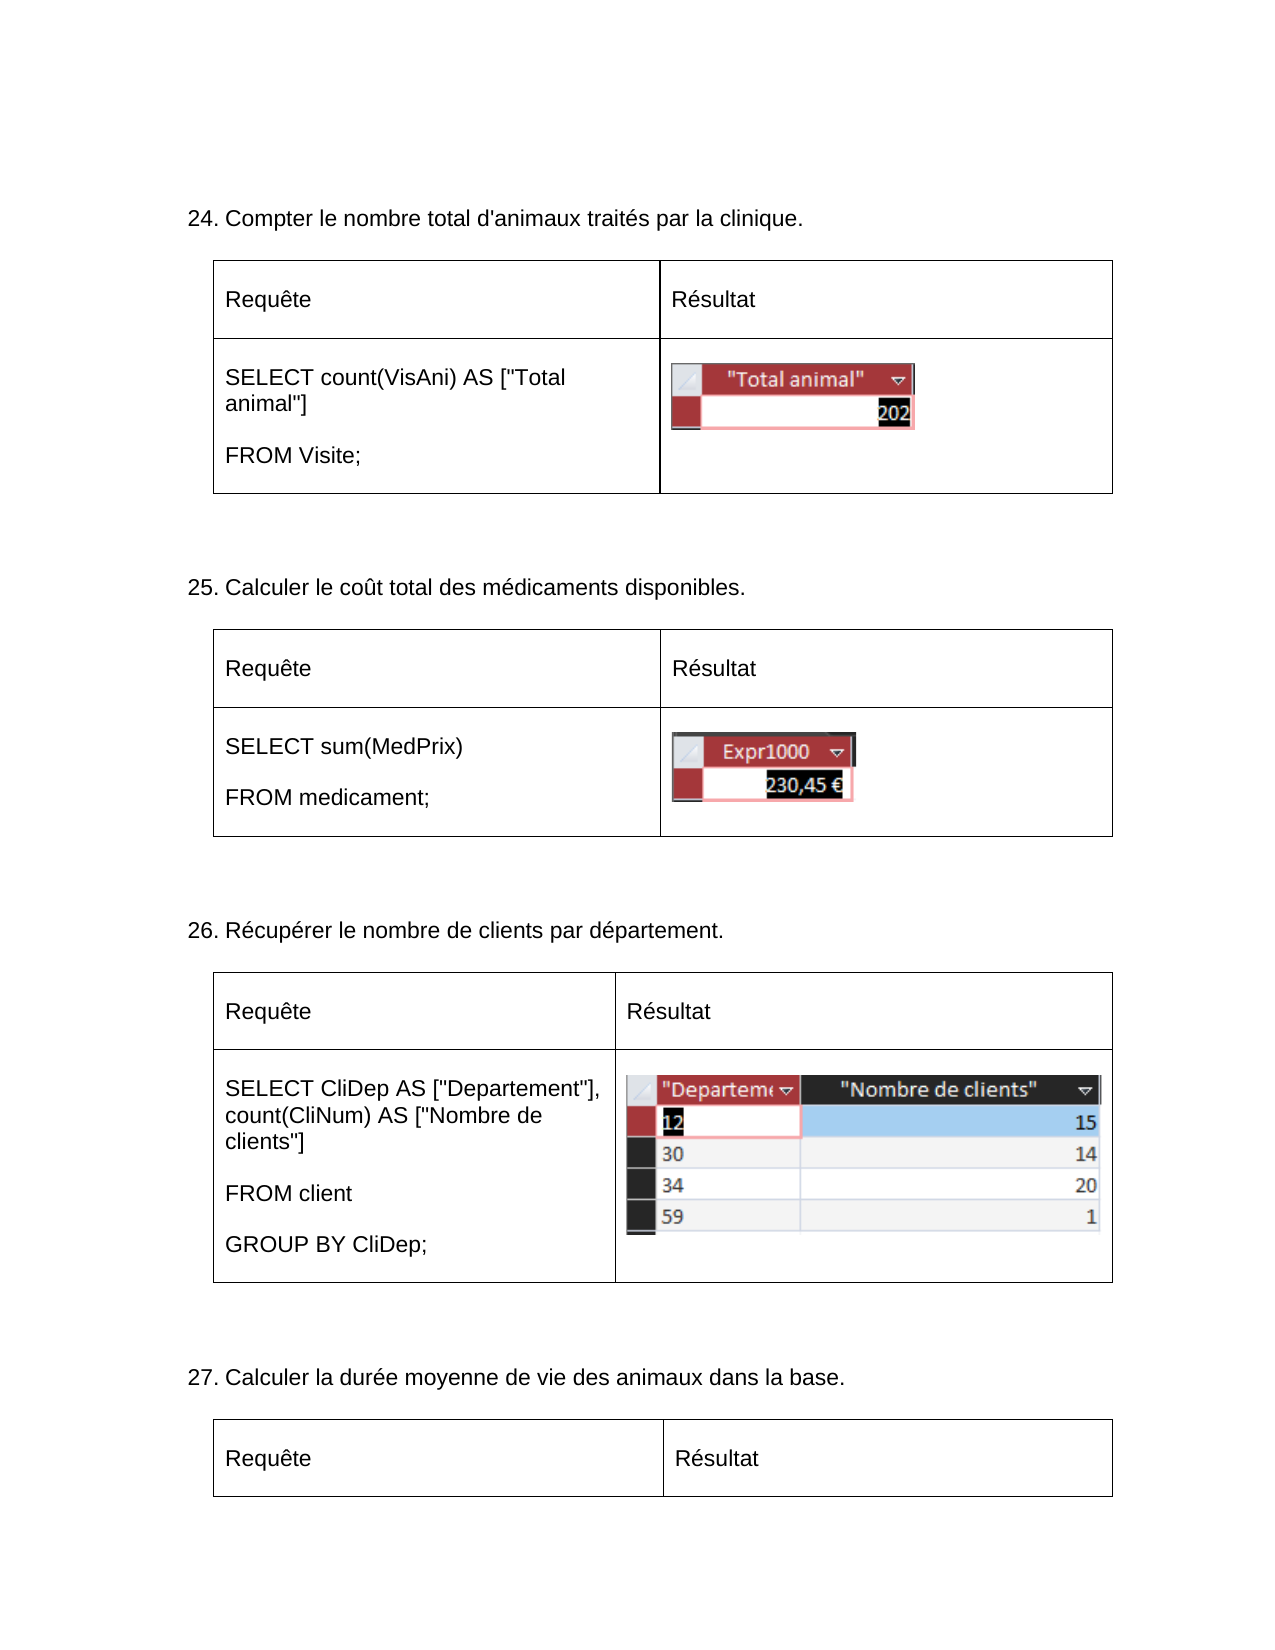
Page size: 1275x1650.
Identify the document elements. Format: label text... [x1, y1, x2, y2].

table_header Résultat [616, 973, 1112, 1049]
picture [671, 732, 857, 802]
list Récupérer le nombre de clients par département. [187, 917, 1125, 943]
table_header Requête [214, 630, 660, 707]
table_cell [616, 1050, 1112, 1282]
table_cell SELECT sum(MedPrix) FROM medicament; [214, 708, 660, 836]
list Compter le nombre total d'animaux traités par la clinique. [187, 205, 1125, 232]
table_header Résultat [661, 630, 1112, 707]
picture [626, 1075, 1102, 1235]
table_cell SELECT count(VisAni) AS ["Total animal"] FROM Visite; [214, 339, 659, 493]
picture [671, 363, 915, 430]
table_cell [661, 708, 1112, 836]
table_cell [661, 339, 1112, 493]
list Calculer le coût total des médicaments disponibles. [187, 574, 1125, 601]
table_header Requête [214, 1420, 663, 1496]
table_header Résultat [661, 261, 1112, 338]
table_header Résultat [664, 1420, 1112, 1496]
table_header Requête [214, 261, 659, 338]
list Calculer la durée moyenne de vie des animaux dans la base. [187, 1363, 1125, 1390]
table_header Requête [214, 973, 615, 1049]
table_cell SELECT CliDep AS ["Departement"], count(CliNum) AS ["Nombre de clients"] FROM client GROUP BY CliDep; [214, 1050, 615, 1282]
